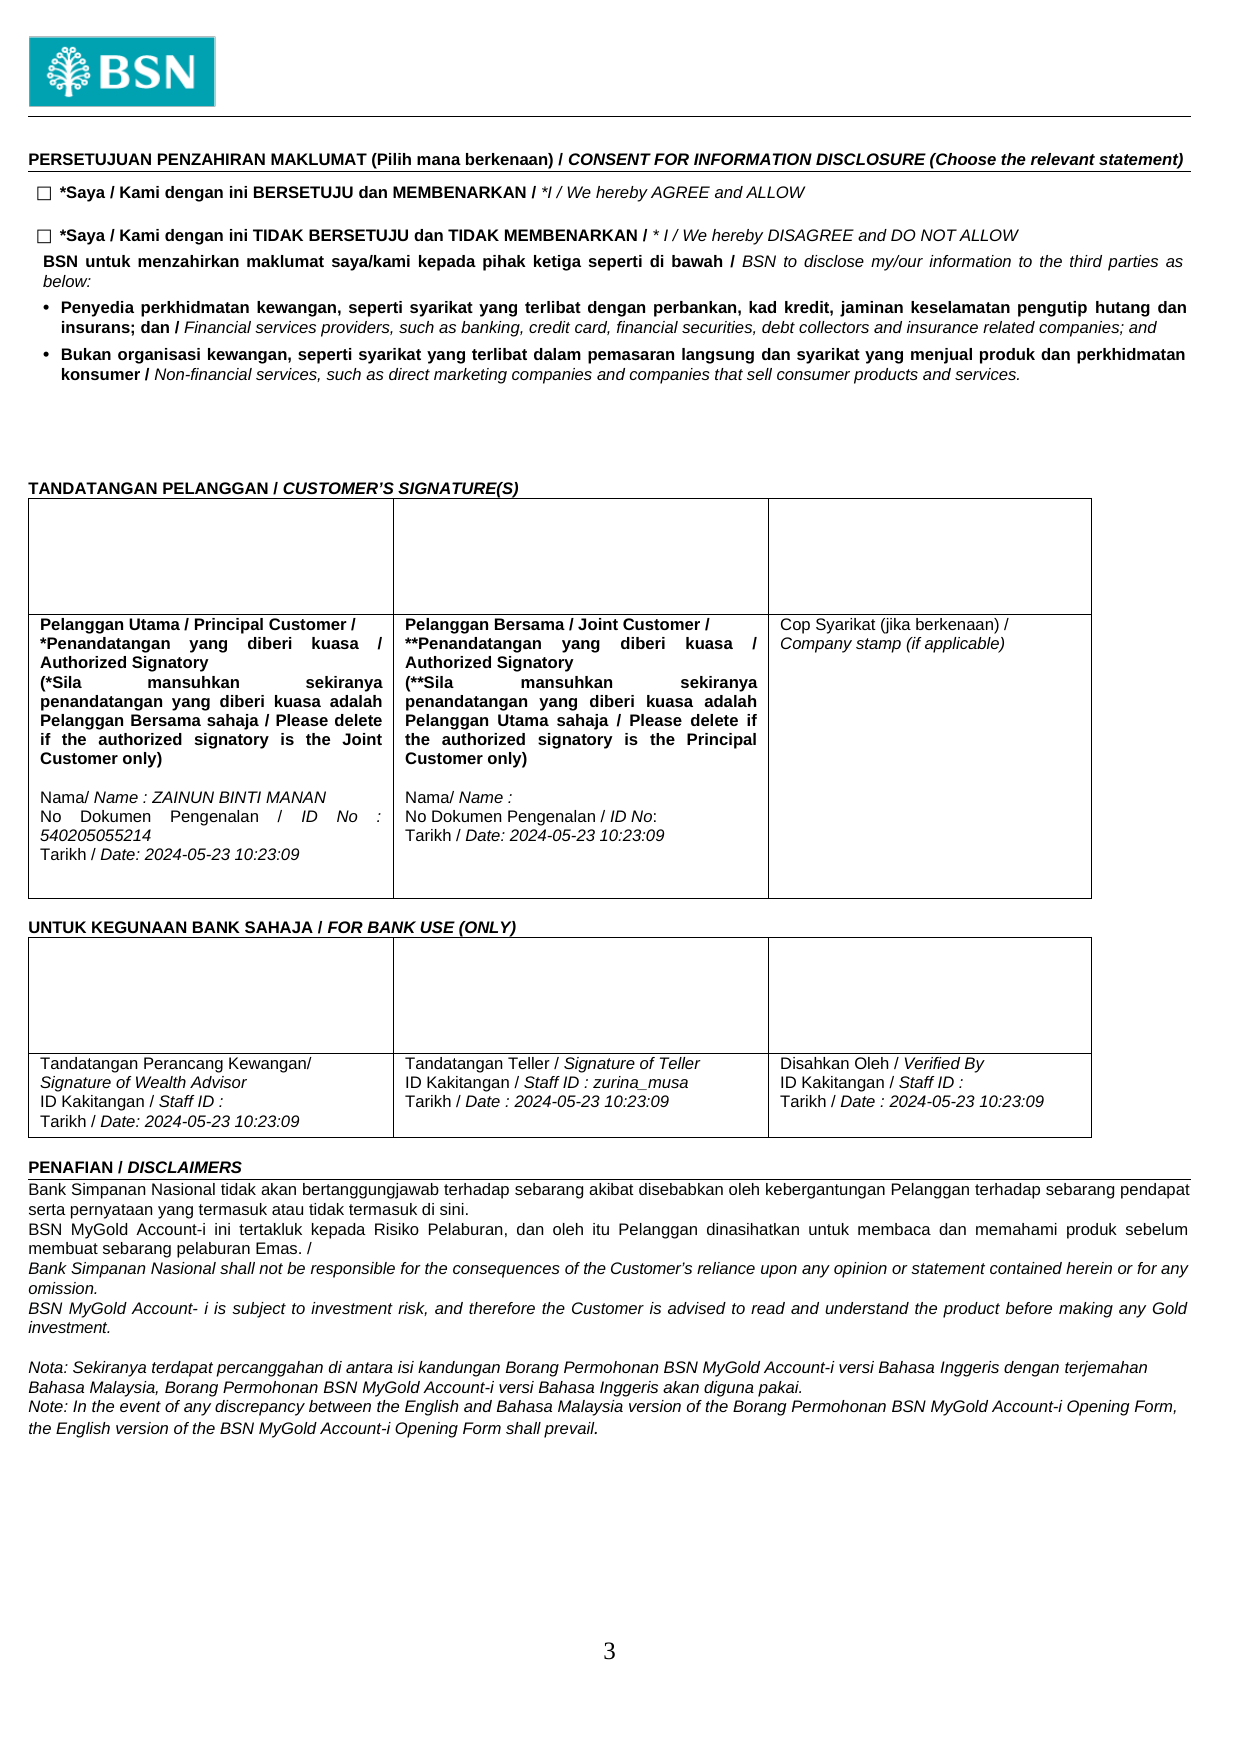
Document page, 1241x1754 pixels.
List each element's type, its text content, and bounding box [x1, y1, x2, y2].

table_cell Pelanggan Bersama / Joint Customer / **Penandatangan yang diberi kuasa / Authorized Signatory (**Sila mansuhkan sekiranya penandatangan yang diberi kuasa adalah Pelanggan Utama sahaja / Please delete if the authorized signatory is the Principal Customer only) Nama/ Name : No Dokumen Pengenalan / ID No: Tarikh / Date: 2024-05-23 10:23:09 [394, 615, 768, 897]
table_header [769, 499, 1091, 614]
table_cell Cop Syarikat (jika berkenaan) / Company stamp (if applicable) [769, 615, 1091, 897]
table_cell Disahkan Oleh / Verified By ID Kakitangan / Staff ID : Tarikh / Date : 2024-05-23 10:23:09 [769, 1054, 1091, 1137]
text UNTUK KEGUNAAN BANK SAHAJA / FOR BANK USE (ONLY) [28, 918, 1191, 937]
text PENAFIAN / DISCLAIMERS [28, 1157, 1191, 1179]
table_header [394, 938, 768, 1053]
text Bank Simpanan Nasional tidak akan bertanggungjawab terhadap sebarang akibat disebabkan oleh kebergantungan Pelanggan terhadap sebarang pendapat serta pernyataan yang termasuk atau tidak termasuk di sini. [28, 1180, 1190, 1219]
list *Saya / Kami dengan ini TIDAK BERSETUJU dan TIDAK MEMBENARKAN / * I / We hereby DISAGREE and DO NOT ALLOW [36, 222, 1191, 246]
text TANDATANGAN PELANGGAN / CUSTOMER’S SIGNATURE(S) [28, 479, 1191, 498]
text PERSETUJUAN PENZAHIRAN MAKLUMAT (Pilih mana berkenaan) / CONSENT FOR INFORMATION DISCLOSURE (Choose the relevant statement) [28, 150, 1191, 171]
table_cell Pelanggan Utama / Principal Customer / *Penandatangan yang diberi kuasa / Authorized Signatory (*Sila mansuhkan sekiranya penandatangan yang diberi kuasa adalah Pelanggan Bersama sahaja / Please delete if the authorized signatory is the Joint Customer only) Nama/ Name : ZAINUN BINTI MANAN No Dokumen Pengenalan / ID No : 540205055214 Tarikh / Date: 2024-05-23 10:23:09 [29, 615, 393, 897]
table_header [29, 499, 393, 614]
table_header [394, 499, 768, 614]
list Bukan organisasi kewangan, seperti syarikat yang terlibat dalam pemasaran langsung dan syarikat yang menjual produk dan perkhidmatan konsumer / Non-financial services, such as direct marketing companies and companies that sell consumer products and services. [43, 344, 1187, 384]
text Bank Simpanan Nasional shall not be responsible for the consequences of the Customer’s reliance upon any opinion or statement contained herein or for any omission. [28, 1259, 1190, 1298]
text BSN untuk menzahirkan maklumat saya/kami kepada pihak ketiga seperti di bawah / BSN to disclose my/our information to the third parties as below: [43, 252, 1187, 291]
table_header [29, 938, 393, 1053]
picture [28, 30, 227, 114]
table_cell Tandatangan Teller / Signature of Teller ID Kakitangan / Staff ID : zurina_musa Tarikh / Date : 2024-05-23 10:23:09 [394, 1054, 768, 1137]
list Penyedia perkhidmatan kewangan, seperti syarikat yang terlibat dengan perbankan, kad kredit, jaminan keselamatan pengutip hutang dan insurans; dan / Financial services providers, such as banking, credit card, financial securities, debt collectors and insurance related companies; and [43, 297, 1187, 337]
text Note: In the event of any discrepancy between the English and Bahasa Malaysia version of the Borang Permohonan BSN MyGold Account-i Opening Form, the English version of the BSN MyGold Account-i Opening Form shall prevail. [28, 1397, 1187, 1439]
text BSN MyGold Account- i is subject to investment risk, and therefore the Customer is advised to read and understand the product before making any Gold investment. [28, 1298, 1190, 1337]
table_header [769, 938, 1091, 1053]
list *Saya / Kami dengan ini BERSETUJU dan MEMBENARKAN / *I / We hereby AGREE and ALLOW [36, 179, 1191, 203]
text Nota: Sekiranya terdapat percanggahan di antara isi kandungan Borang Permohonan BSN MyGold Account-i versi Bahasa Inggeris dengan terjemahan Bahasa Malaysia, Borang Permohonan BSN MyGold Account-i versi Bahasa Inggeris akan diguna pakai. [28, 1358, 1187, 1397]
table_cell Tandatangan Perancang Kewangan/ Signature of Wealth Advisor ID Kakitangan / Staff ID : Tarikh / Date: 2024-05-23 10:23:09 [29, 1054, 393, 1137]
text BSN MyGold Account-i ini tertakluk kepada Risiko Pelaburan, dan oleh itu Pelanggan dinasihatkan untuk membaca dan memahami produk sebelum membuat sebarang pelaburan Emas. / [28, 1219, 1190, 1258]
